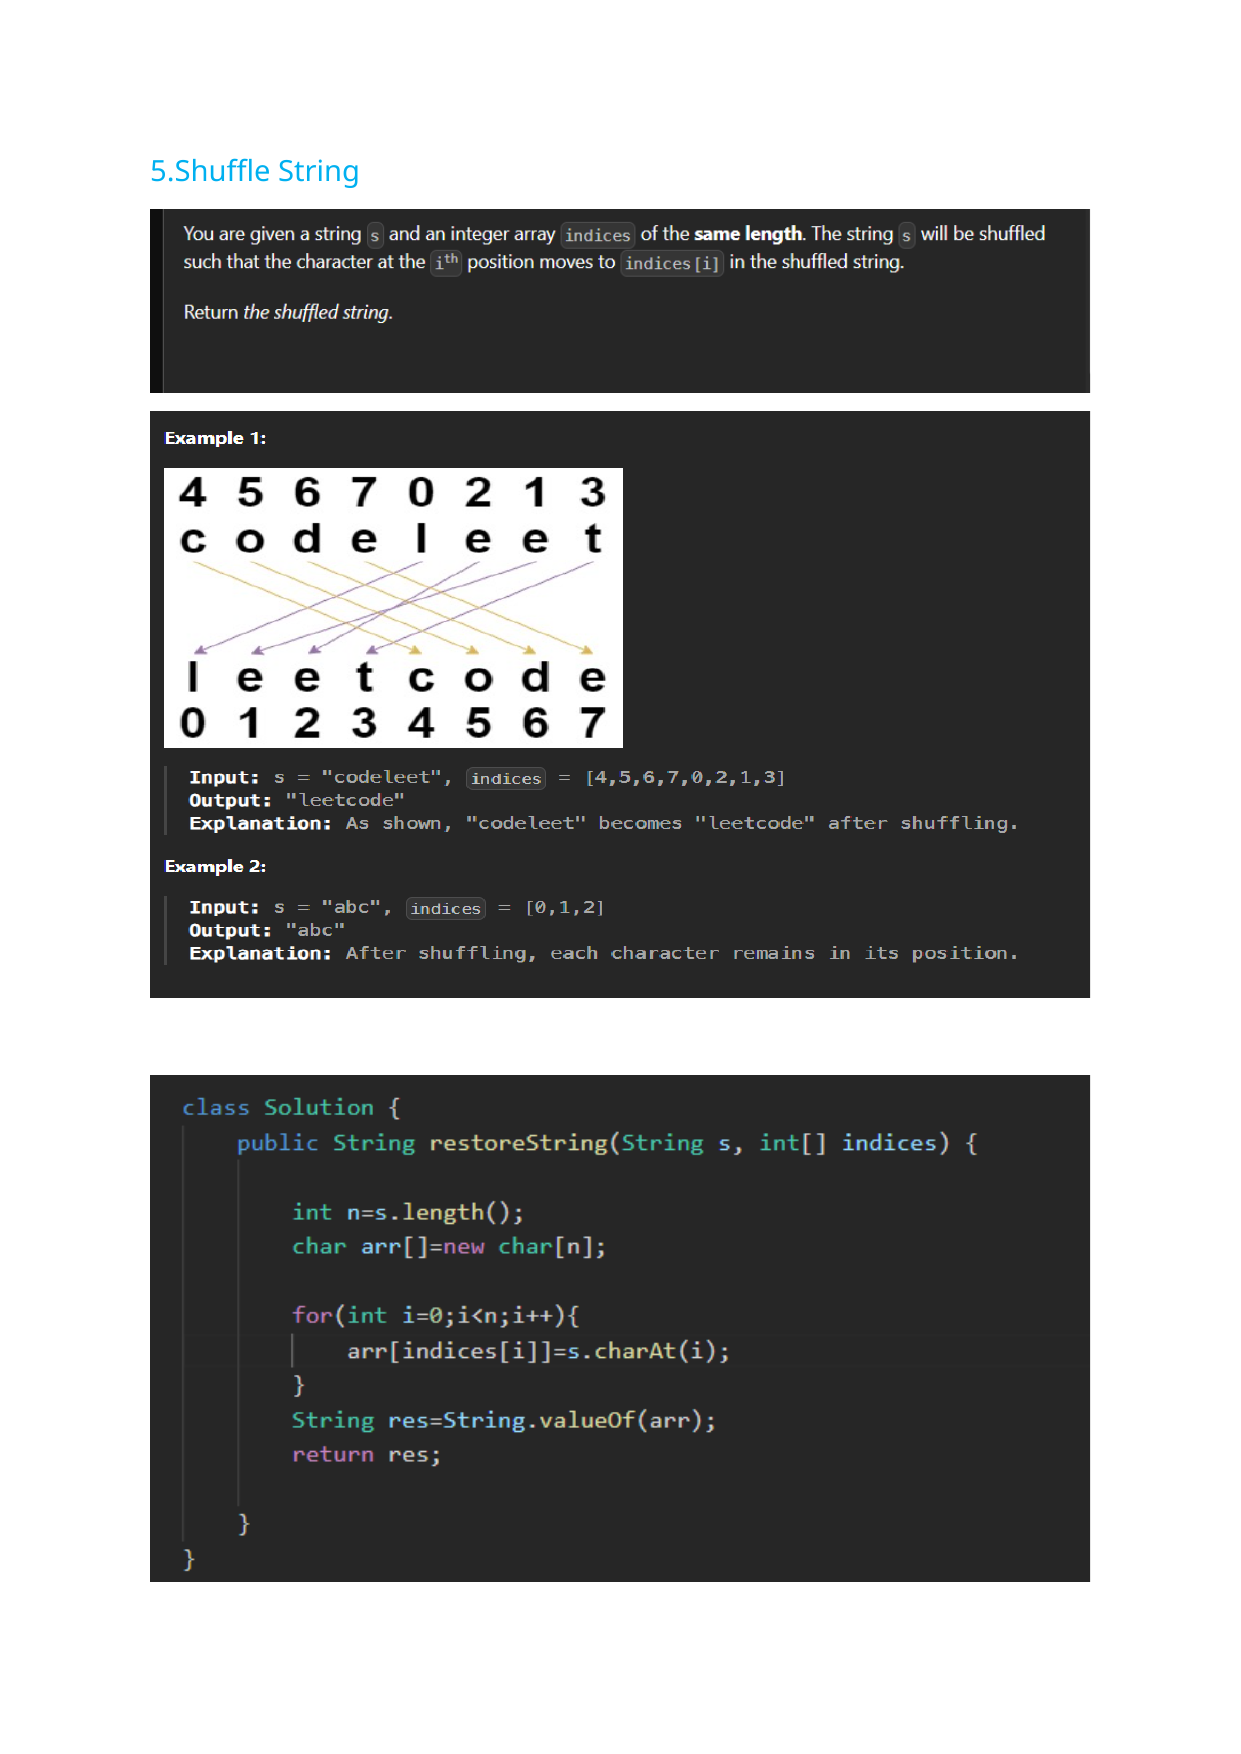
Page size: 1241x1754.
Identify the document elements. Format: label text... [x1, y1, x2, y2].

picture [150, 209, 1091, 393]
text 5.Shuffle String [150, 150, 1090, 190]
picture [150, 411, 1091, 998]
picture [150, 1075, 1091, 1582]
